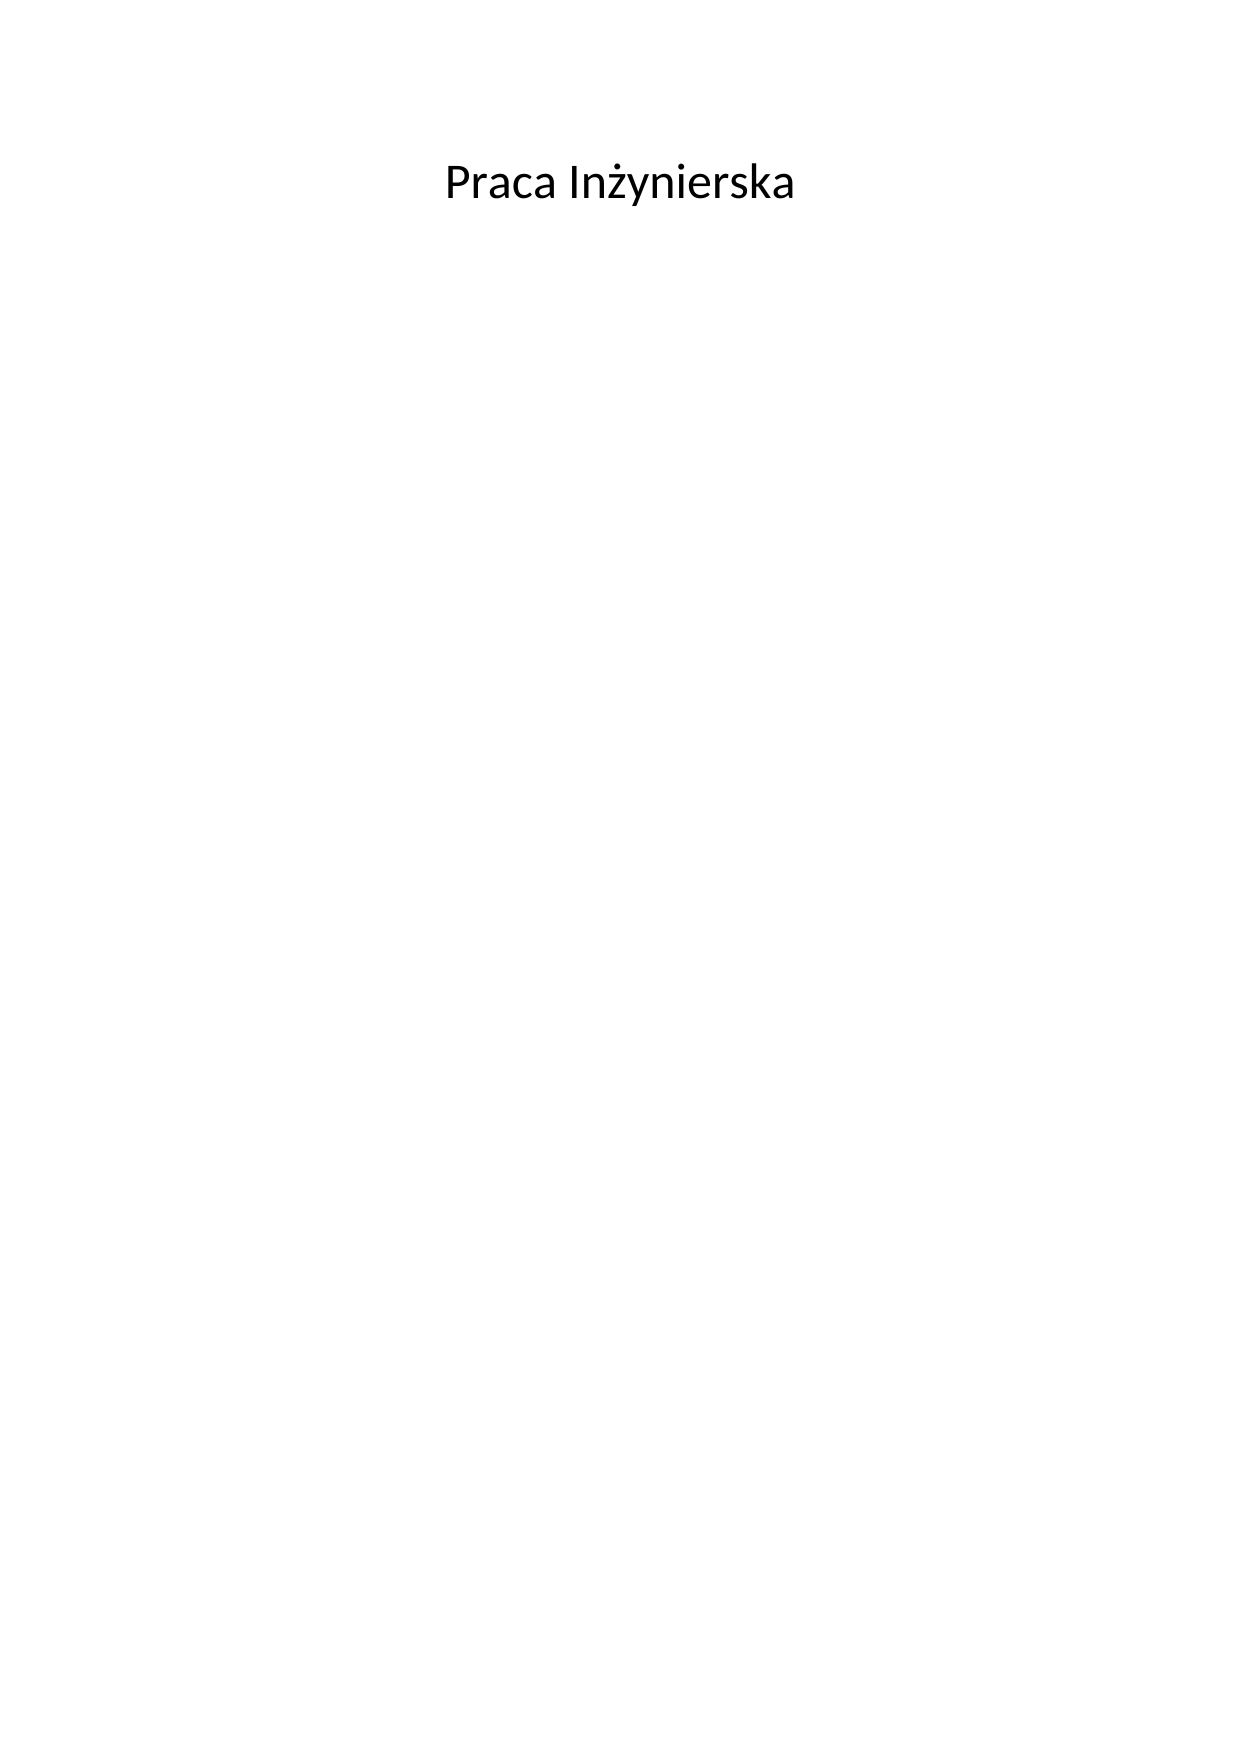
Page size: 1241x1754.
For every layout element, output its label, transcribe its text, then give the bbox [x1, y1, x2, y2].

text Praca Inżynierska [150, 150, 1090, 211]
